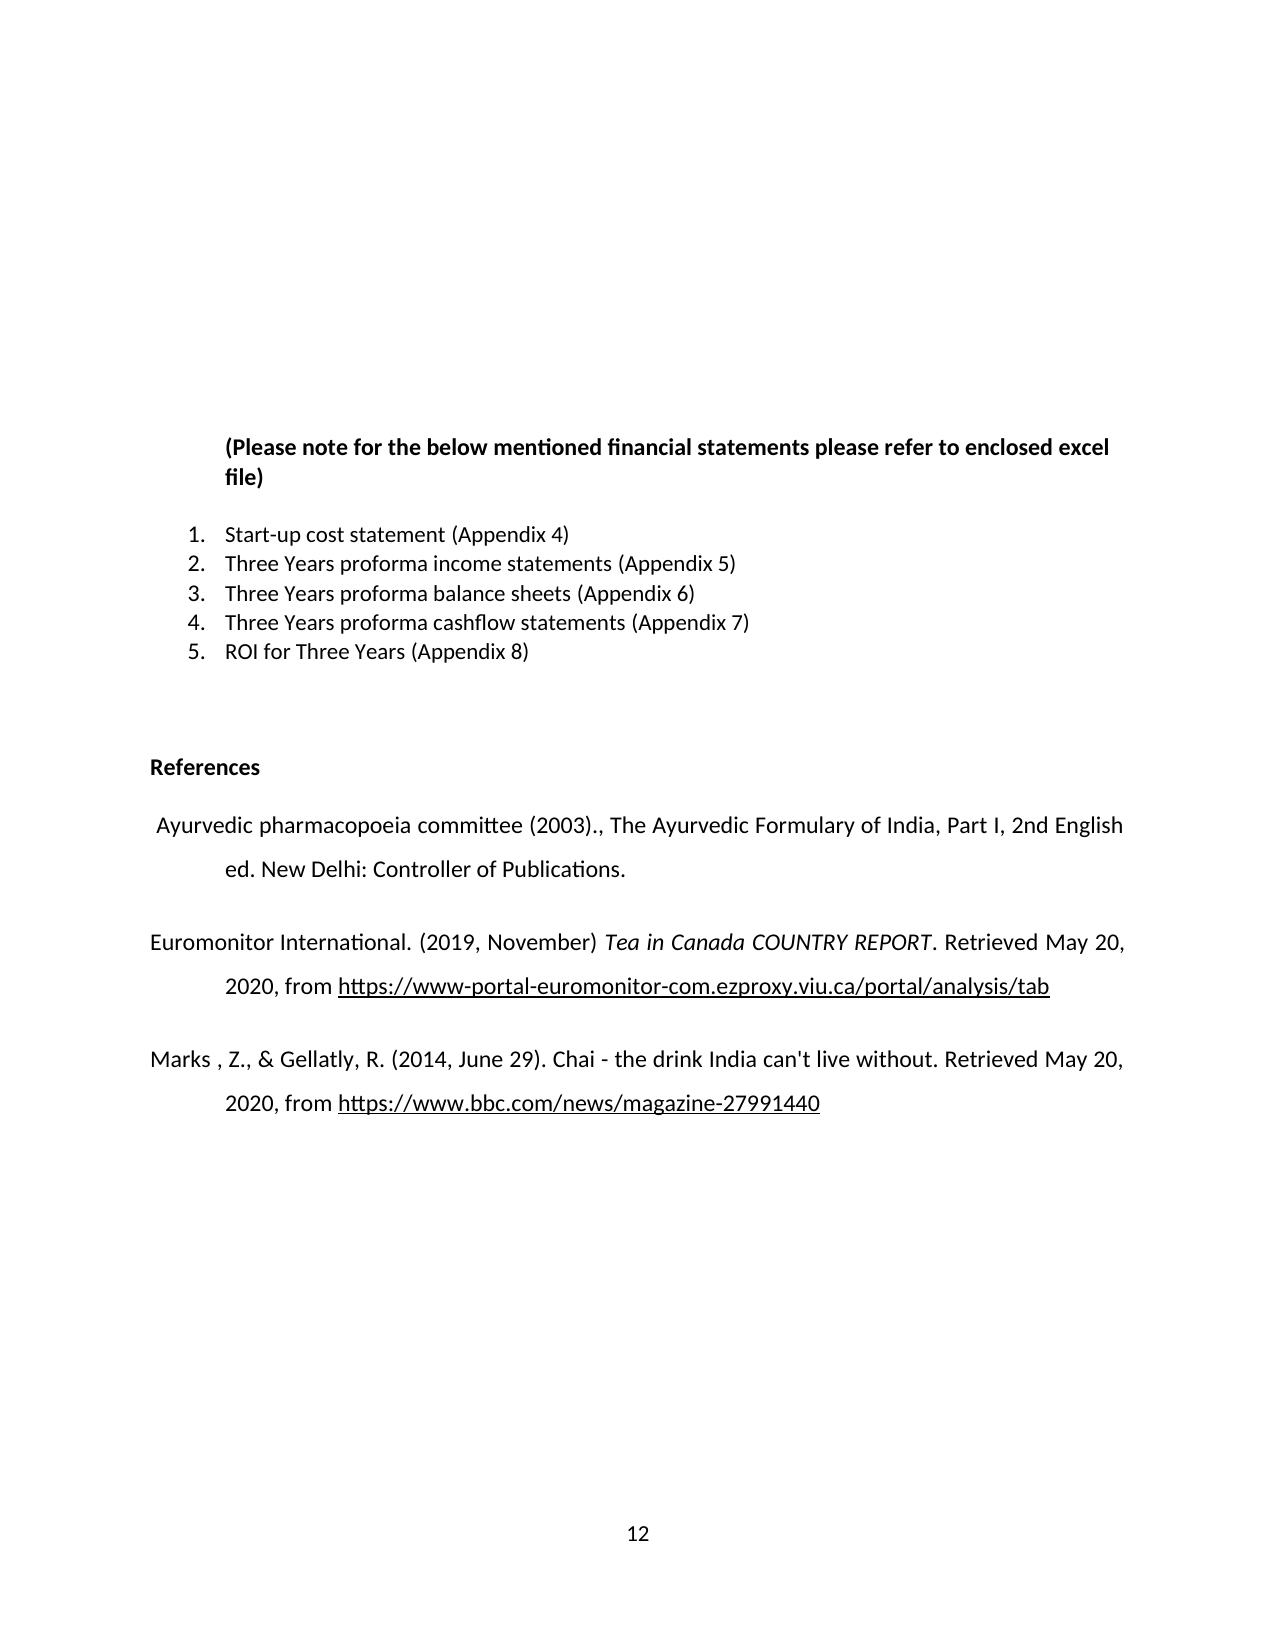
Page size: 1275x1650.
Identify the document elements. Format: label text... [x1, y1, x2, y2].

text Ayurvedic pharmacopoeia committee (2003)., The Ayurvedic Formulary of India, Part I, 2nd English ed. New Delhi: Controller of Publications. [150, 839, 1125, 883]
list Three Years proforma balance sheets (Appendix 6) [187, 578, 1125, 607]
list Three Years proforma income statements (Appendix 5) [187, 548, 1125, 578]
text Marks , Z., & Gellatly, R. (2014, June 29). Chai - the drink India can't live without. Retrieved May 20, 2020, from https://www.bbc.com/news/magazine-27991440 [150, 1073, 1125, 1117]
list (Please note for the below mentioned financial statements please refer to enclosed excel file) [225, 432, 1125, 491]
list Three Years proforma cashflow statements (Appendix 7) [187, 607, 1125, 636]
list ROI for Three Years (Appendix 8) [187, 636, 1125, 665]
text Euromonitor International. (2019, November) Tea in Canada COUNTRY REPORT. Retrieved May 20, 2020, from https://www-portal-euromonitor-com.ezproxy.viu.ca/portal/analysis/tab [150, 927, 1125, 1000]
text References [150, 752, 1125, 781]
list Start-up cost statement (Appendix 4) [187, 519, 1125, 548]
